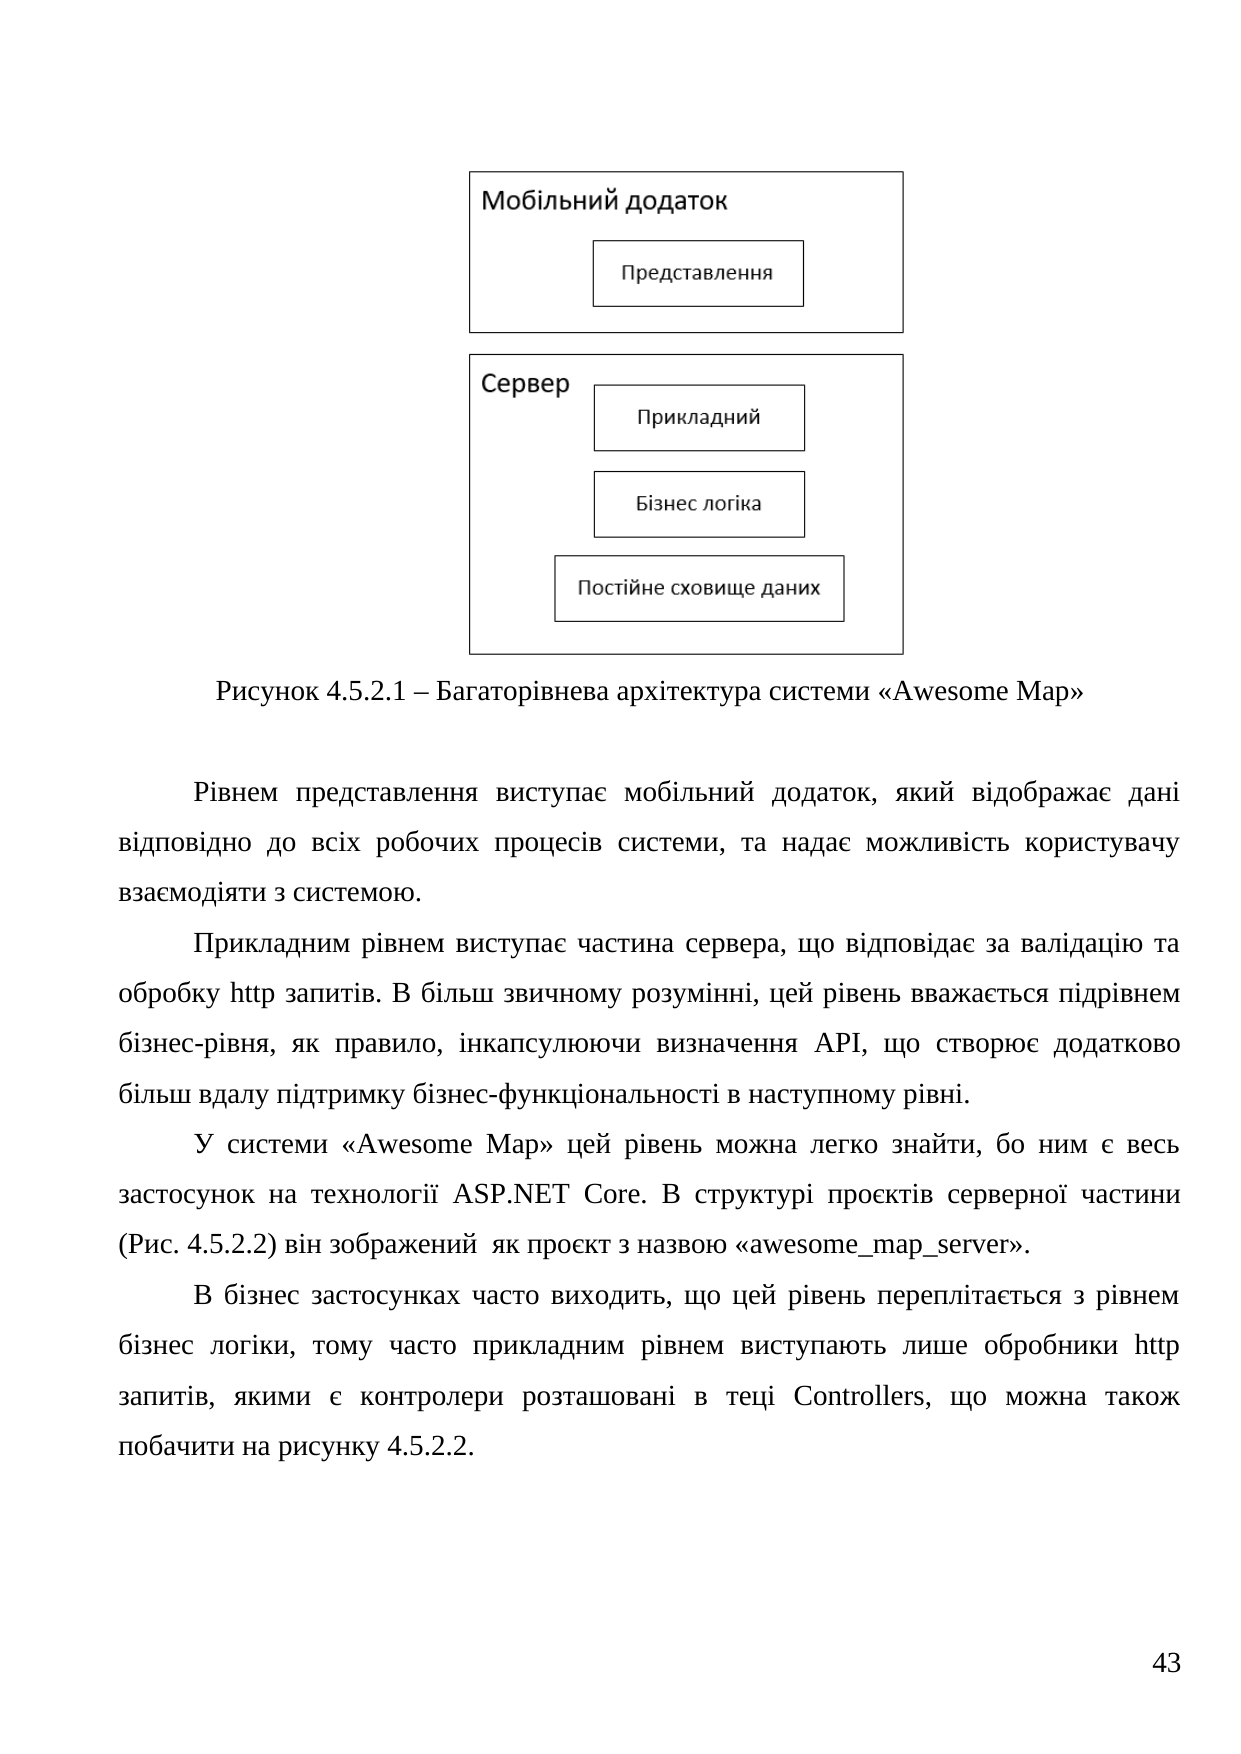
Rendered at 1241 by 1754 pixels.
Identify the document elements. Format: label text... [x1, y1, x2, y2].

text В бізнес застосунках часто виходить, що цей рівень переплітається з рівнем бізнес логіки, тому часто прикладним рівнем виступають лише обробники http запитів, якими є контролери розташовані в теці Controllers, що можна також побачити на рисунку 4.5.2.2. [118, 1277, 1181, 1461]
text У системи «Awesome Map» цей рівень можна легко знайти, бо ним є весь застосунок на технології ASP.NET Core. В структурі проєктів серверної частини (Рис. 4.5.2.2) він зображений як проєкт з назвою «awesome_map_server». [118, 1126, 1181, 1260]
picture [468, 168, 907, 657]
text Рівнем представлення виступає мобільний додаток, який відображає дані відповідно до всіх робочих процесів системи, та надає можливість користувачу взаємодіяти з системою. [118, 774, 1181, 908]
text Прикладним рівнем виступає частина сервера, що відповідає за валідацію та обробку http запитів. В більш звичному розумінні, цей рівень вважається підрівнем бізнес-рівня, як правило, інкапсулюючи визначення API, що створює додатково більш вдалу підтримку бізнес-функціональності в наступному рівні. [118, 925, 1181, 1109]
